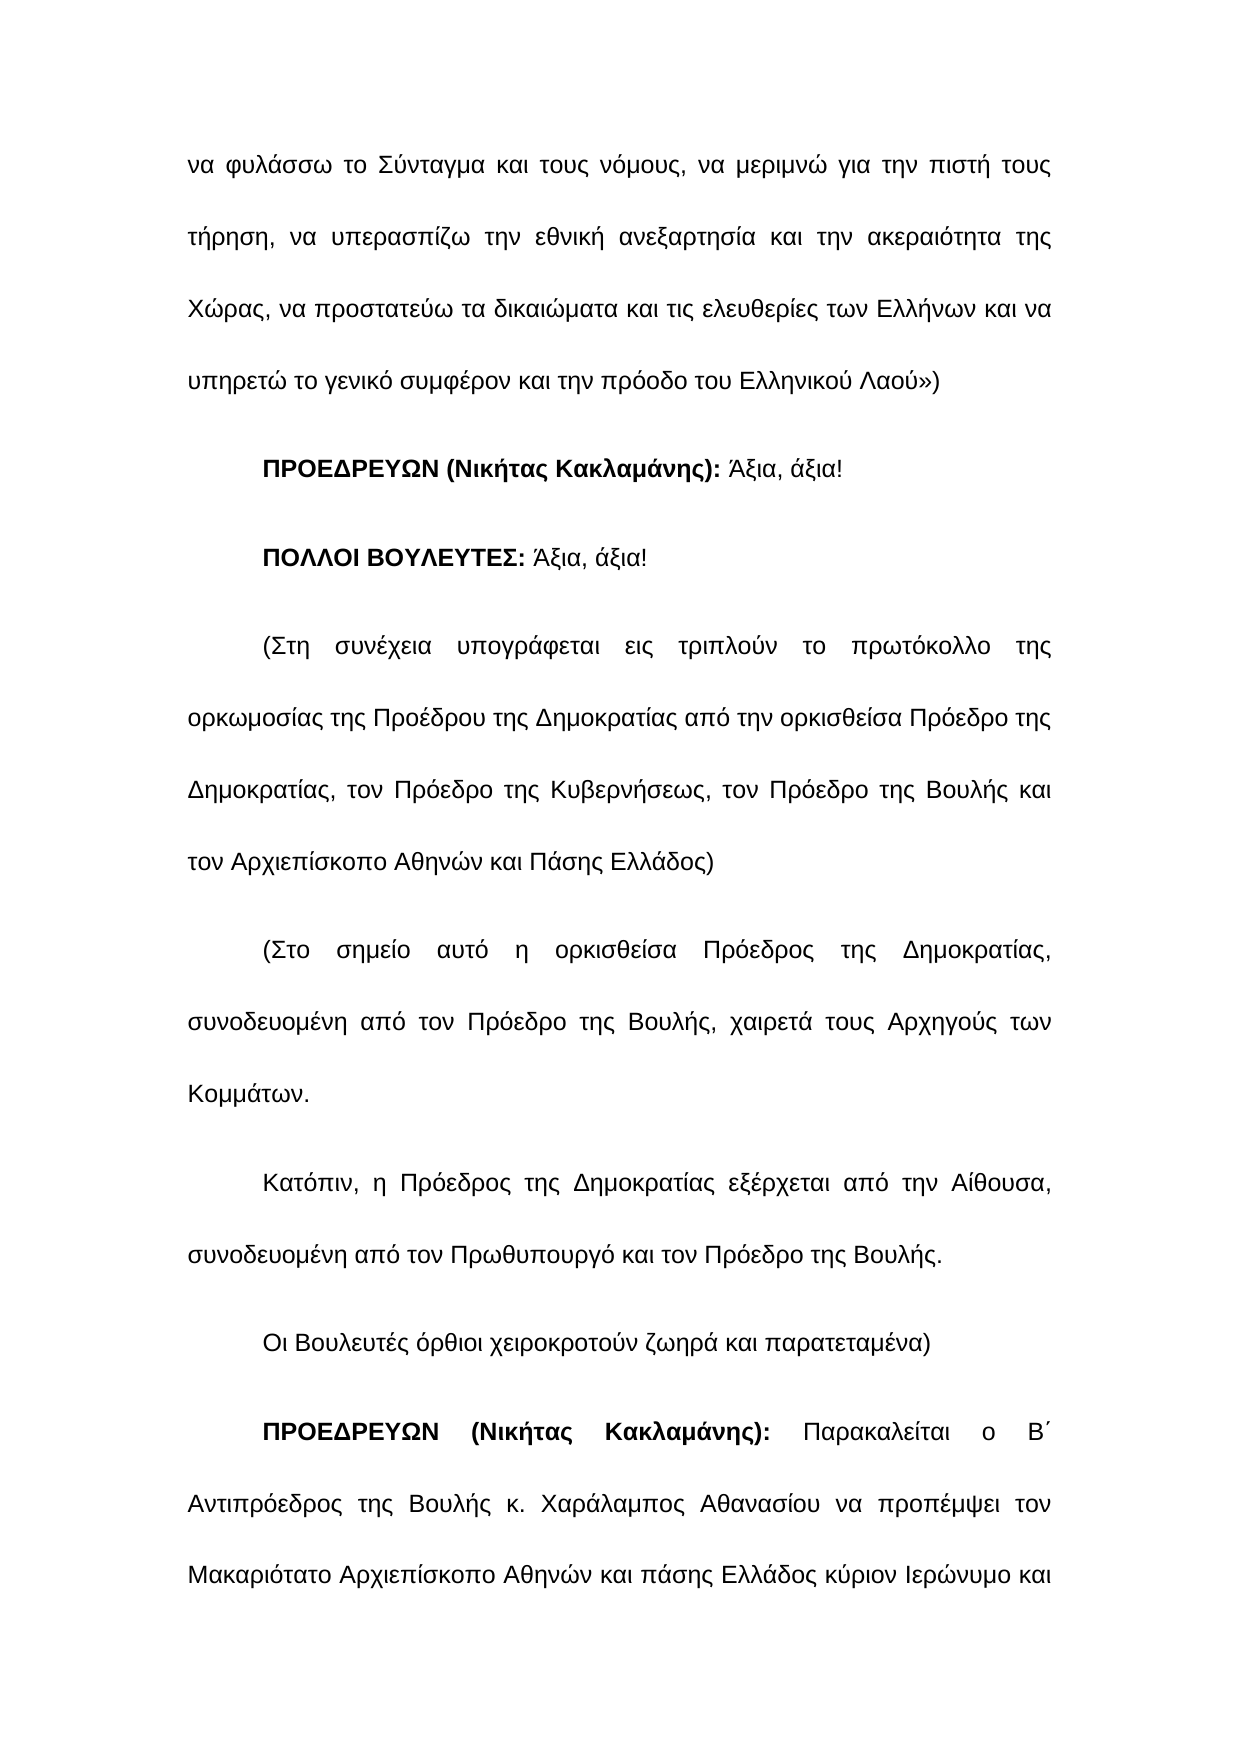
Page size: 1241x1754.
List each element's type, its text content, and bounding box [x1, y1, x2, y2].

text (Στο σημείο αυτό η ορκισθείσα Πρόεδρος της Δημοκρατίας, συνοδευομένη από τον Πρόεδρο της Βουλής, χαιρετά τους Αρχηγούς των Κομμάτων. [187, 935, 1053, 1108]
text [187, 1417, 1053, 1589]
text (Στη συνέχεια υπογράφεται εις τριπλούν το πρωτόκολλο της ορκωμοσίας της Προέδρου της Δημοκρατίας από την ορκισθείσα Πρόεδρο της Δημοκρατίας, τον Πρόεδρο της Κυβερνήσεως, τον Πρόεδρο της Βουλής και τον Αρχιεπίσκοπο Αθηνών και Πάσης Ελλάδος) [187, 631, 1053, 876]
text Οι Βουλευτές όρθιοι χειροκροτούν ζωηρά και παρατεταμένα) [187, 1328, 1053, 1357]
text ΠΟΛΛΟΙ ΒΟΥΛΕΥΤΕΣ: Άξια, άξια! [187, 543, 1053, 571]
text ΠΡΟΕΔΡΕΥΩΝ (Νικήτας Κακλαμάνης): Άξια, άξια! [187, 454, 1053, 483]
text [187, 150, 1053, 394]
text Κατόπιν, η Πρόεδρος της Δημοκρατίας εξέρχεται από την Αίθουσα, συνοδευομένη από τον Πρωθυπουργό και τον Πρόεδρο της Βουλής. [187, 1168, 1053, 1268]
